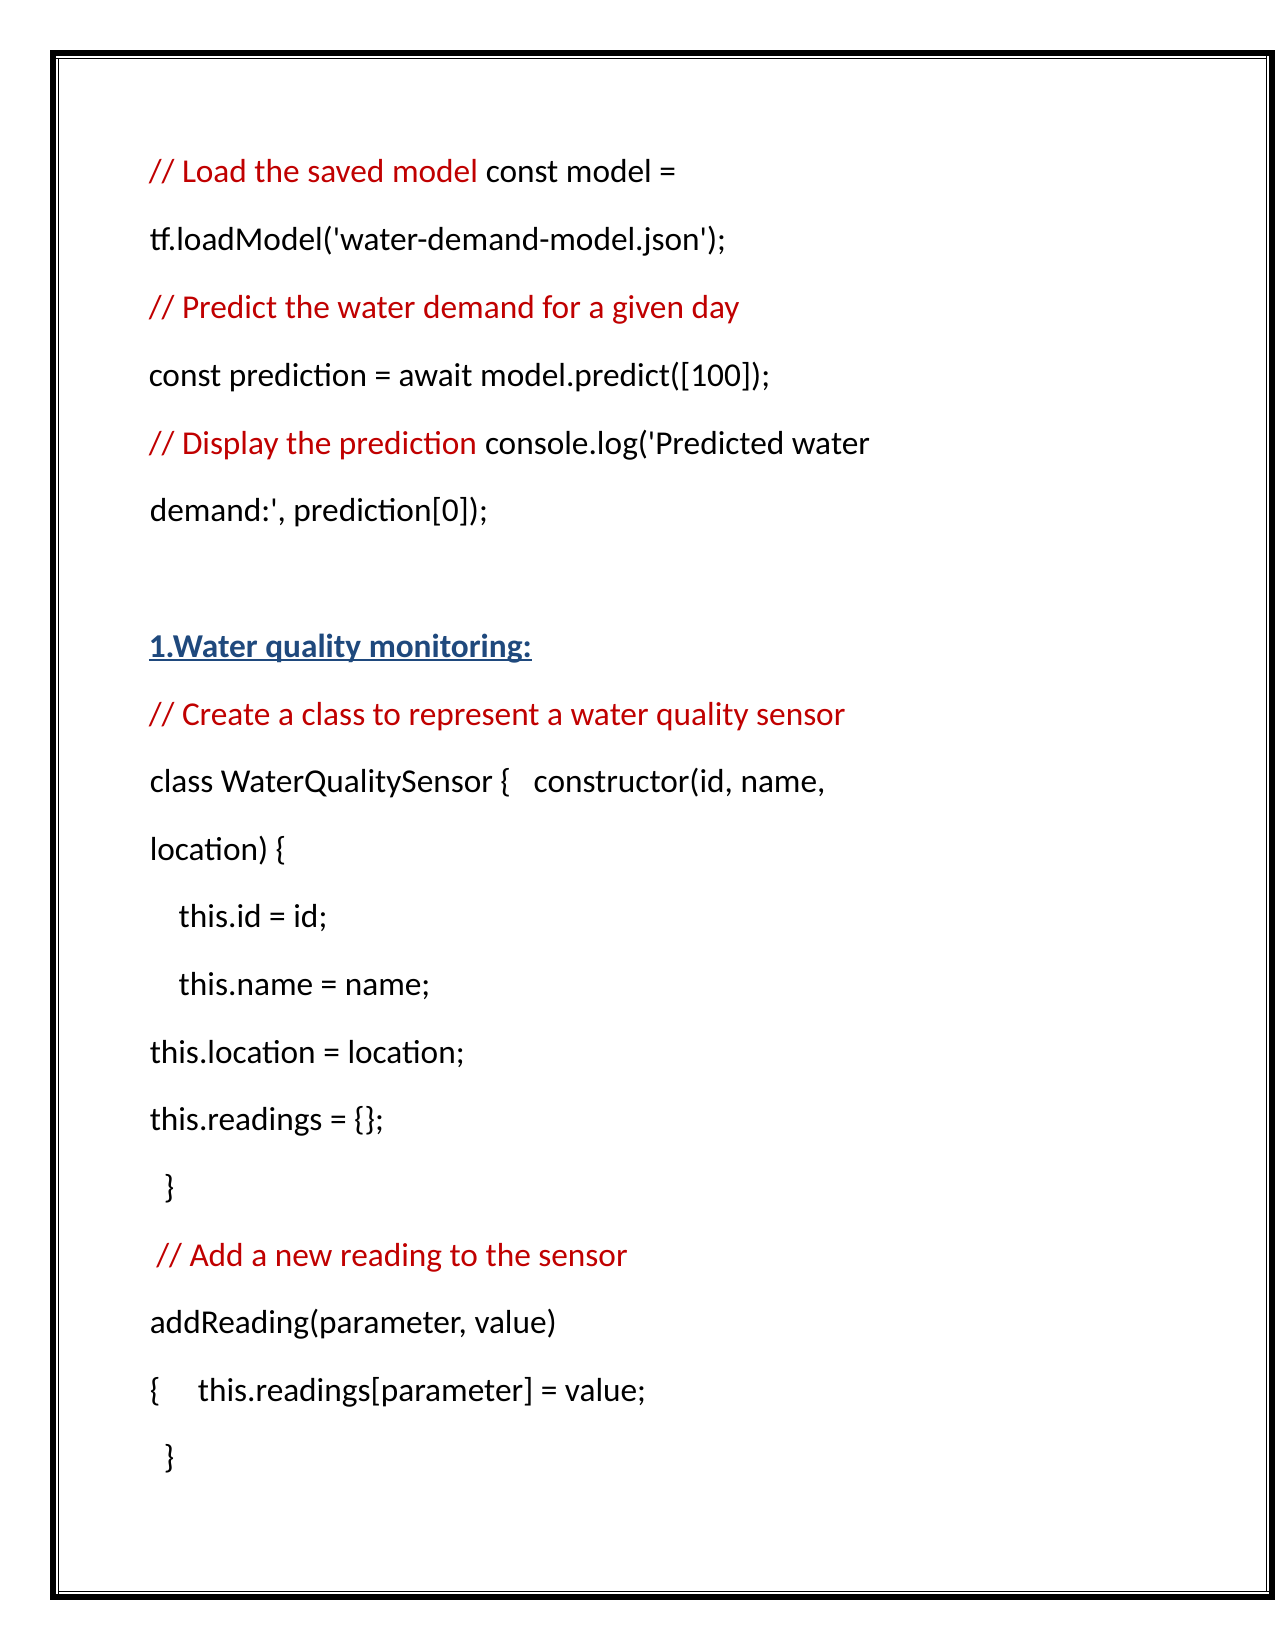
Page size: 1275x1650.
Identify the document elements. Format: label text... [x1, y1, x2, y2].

text const prediction = await model.predict([100]); [148, 354, 1124, 395]
text // Predict the water demand for a given day [148, 286, 1183, 327]
text // Load the saved model const model = tf.loadModel('water-demand-model.json'); [148, 151, 931, 259]
text this.id = id; [148, 895, 1124, 936]
text } [148, 1166, 1124, 1207]
text } [148, 1436, 1124, 1477]
text 1.Water quality monitoring: [148, 625, 1266, 665]
text // Create a class to represent a water quality sensor class WaterQualitySensor { constructor(id, name, location) { [148, 693, 851, 868]
text // Add a new reading to the sensor addReading(parameter, value) { this.readings[parameter] = value; [148, 1234, 940, 1409]
text this.name = name; this.location = location; this.readings = {}; [148, 963, 607, 1139]
text // Display the prediction console.log('Predicted water demand:', prediction[0]); [148, 422, 884, 530]
